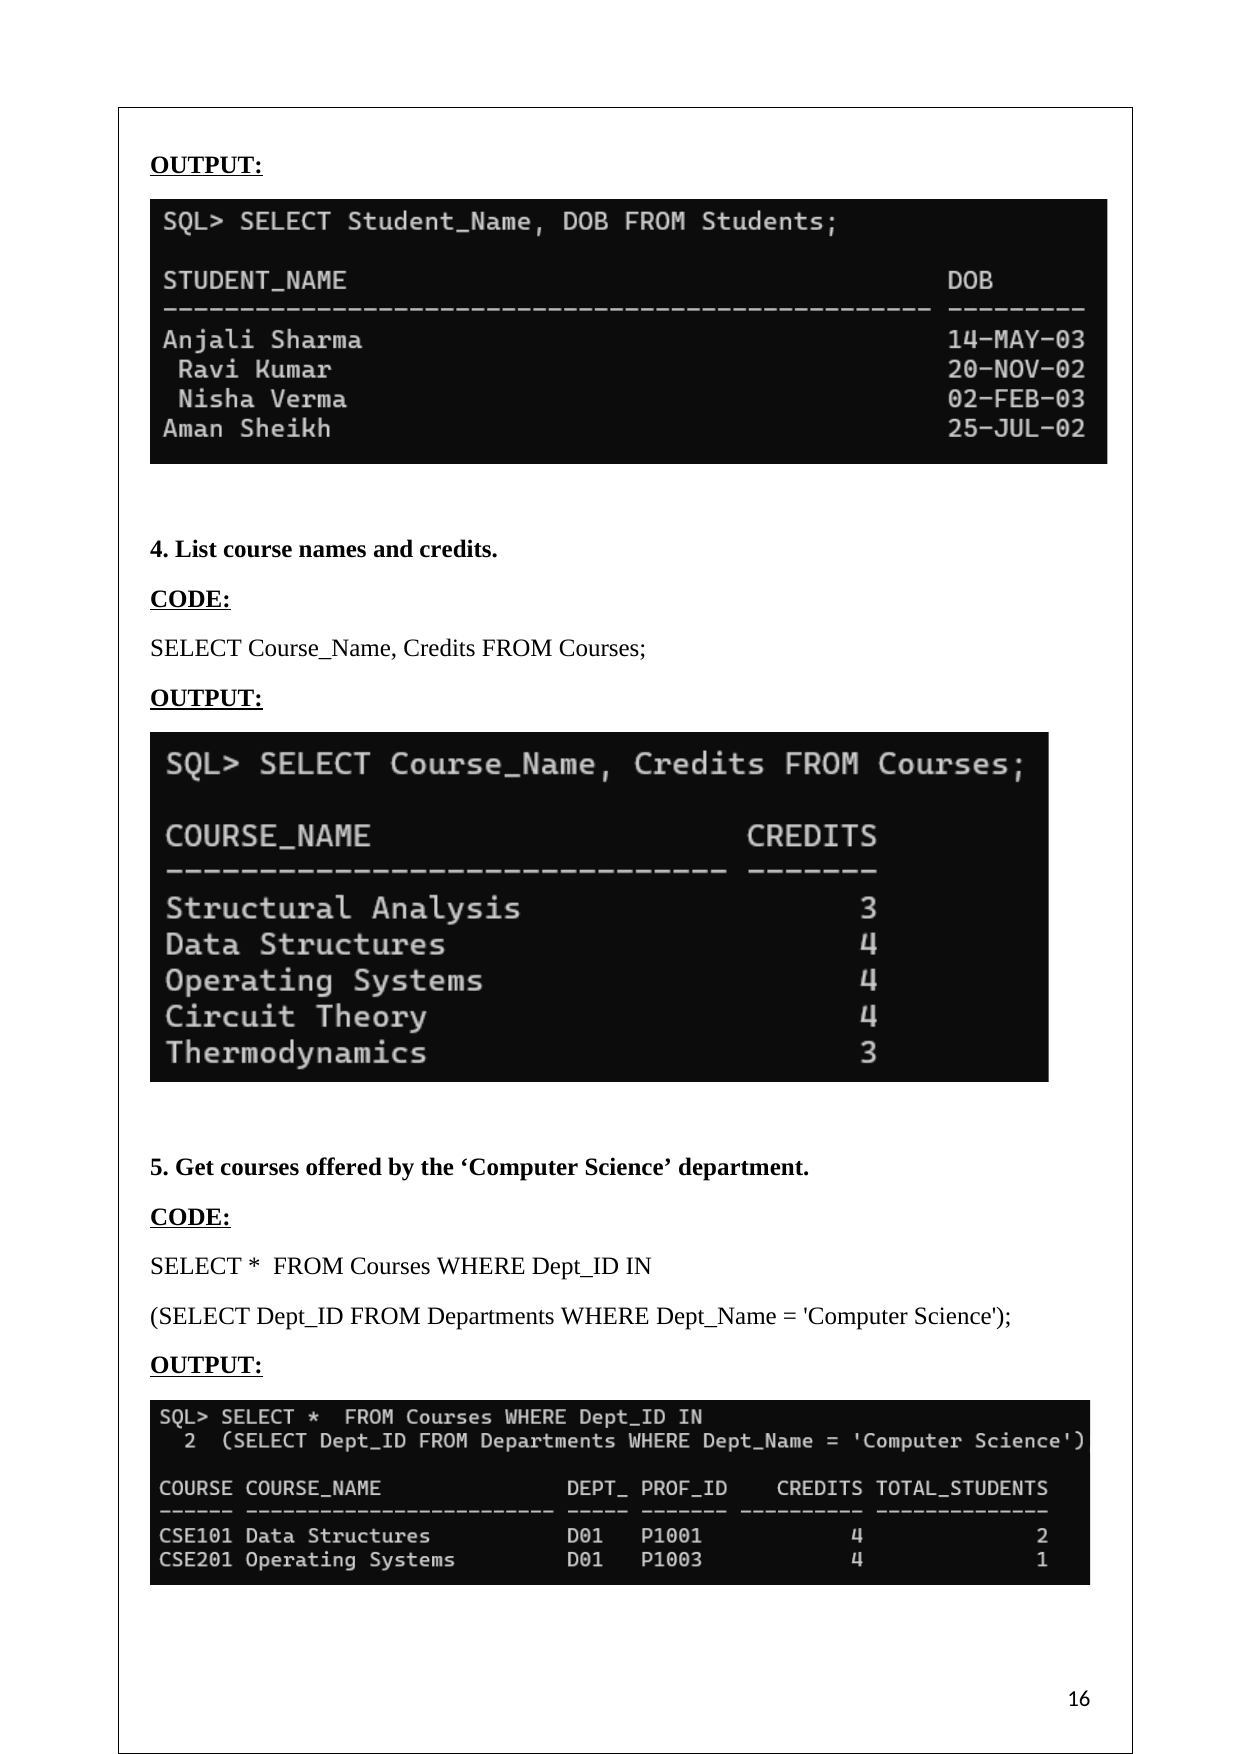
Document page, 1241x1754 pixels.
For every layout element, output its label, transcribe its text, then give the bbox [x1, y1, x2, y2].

text (SELECT Dept_ID FROM Departments WHERE Dept_Name = 'Computer Science'); [150, 1301, 1090, 1330]
picture [150, 199, 1108, 464]
text 5. Get courses offered by the ‘Computer Science’ department. [150, 1152, 1090, 1181]
text 4. List course names and credits. [150, 534, 1090, 563]
text CODE: [150, 584, 1090, 613]
text SELECT Course_Name, Credits FROM Courses; [150, 633, 1090, 662]
picture [150, 732, 1049, 1082]
text OUTPUT: [150, 683, 1090, 712]
text OUTPUT: [150, 1351, 1090, 1379]
text CODE: [150, 1202, 1090, 1230]
text OUTPUT: [150, 150, 1090, 179]
text SELECT * FROM Courses WHERE Dept_ID IN [150, 1251, 1090, 1280]
picture [150, 1400, 1091, 1585]
